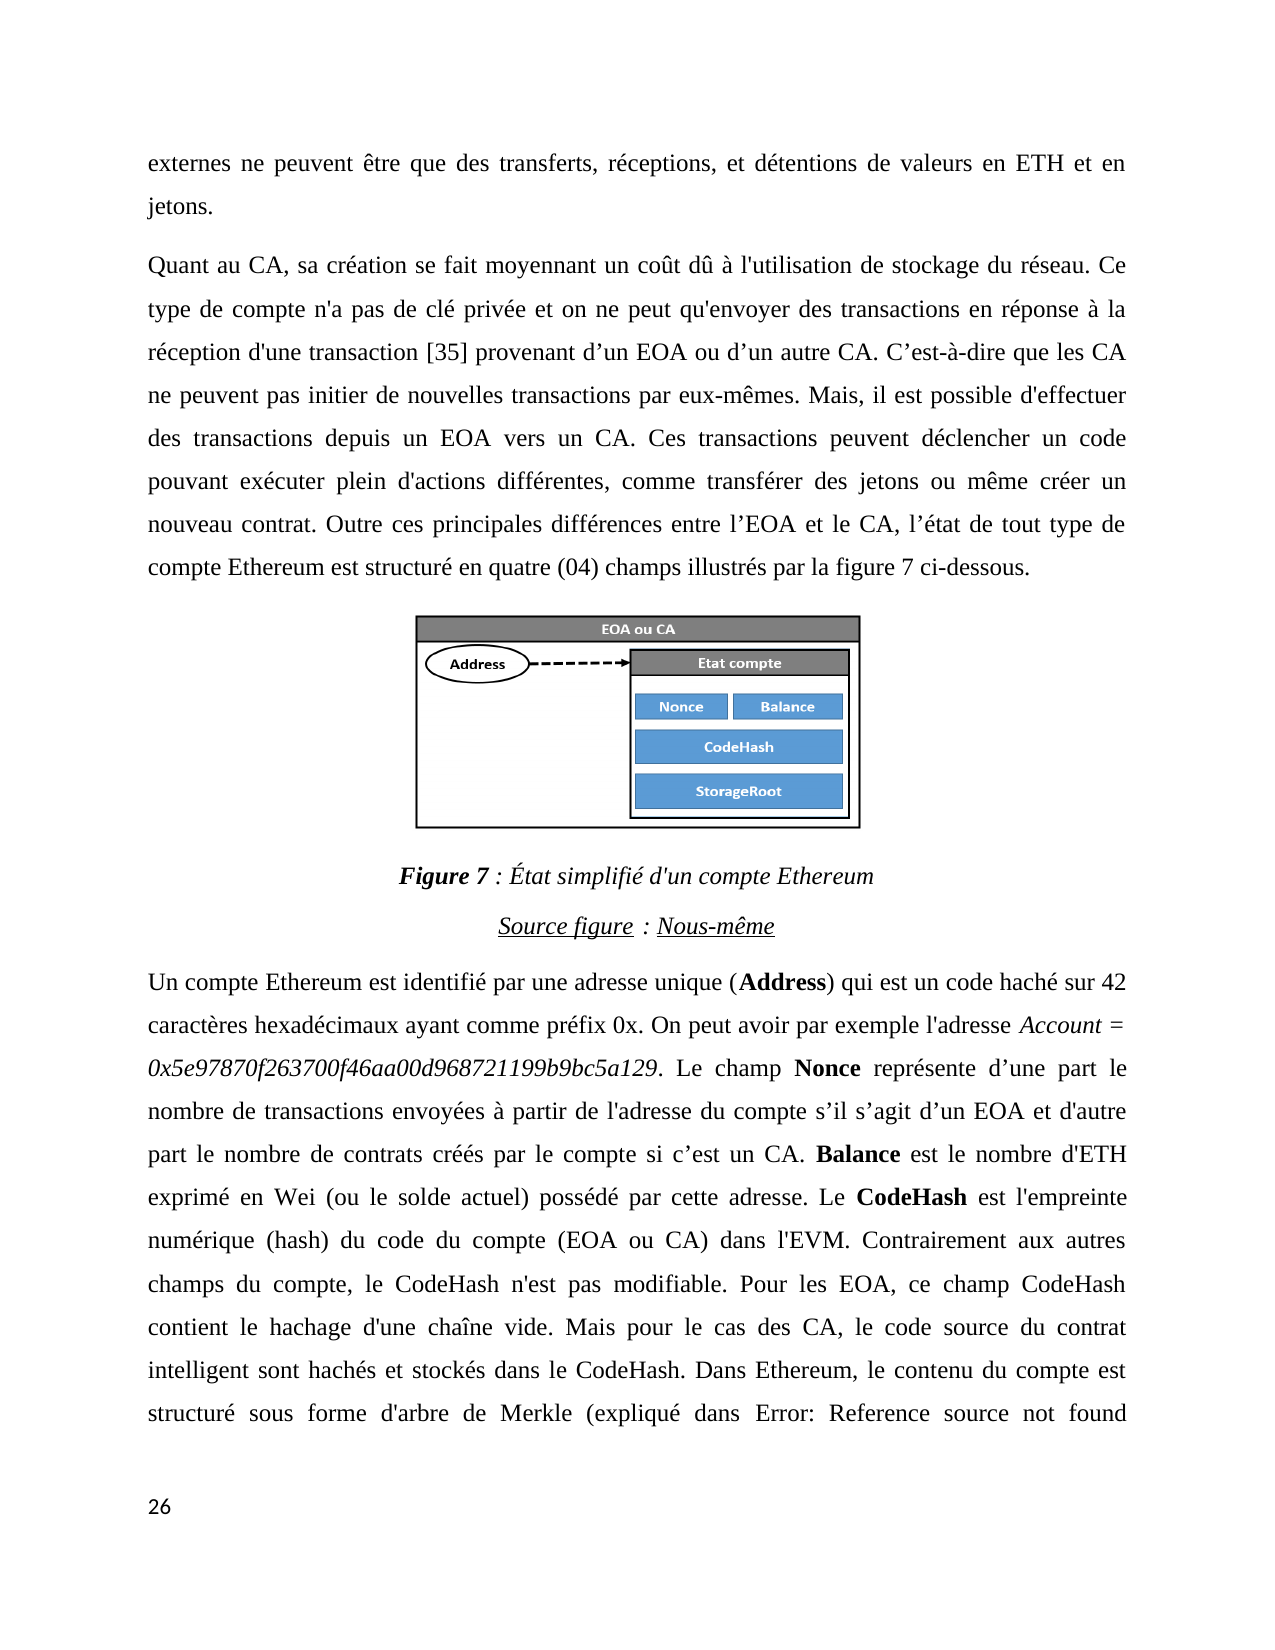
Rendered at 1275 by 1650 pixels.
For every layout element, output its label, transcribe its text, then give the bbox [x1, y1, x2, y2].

text Source figure : Nous-même [148, 911, 1127, 939]
text Quant au CA, sa création se fait moyennant un coût dû à l'utilisation de stockage du réseau. Ce type de compte n'a pas de clé privée et on ne peut qu'envoyer des transactions en réponse à la réception d'une transaction [35] provenant d’un EOA ou d’un autre CA. C’est-à-dire que les CA ne peuvent pas initier de nouvelles transactions par eux-mêmes. Mais, il est possible d'effectuer des transactions depuis un EOA vers un CA. Ces transactions peuvent déclencher un code pouvant exécuter plein d'actions différentes, comme transférer des jetons ou même créer un nouveau contrat. Outre ces principales différences entre l’EOA et le CA, l’état de tout type de compte Ethereum est structuré en quatre (04) champs illustrés par la figure 7 ci-dessous. [148, 251, 1127, 581]
picture [412, 612, 863, 831]
text Figure 7 : État simplifié d'un compte Ethereum [148, 861, 1127, 890]
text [148, 967, 1127, 1427]
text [148, 148, 1127, 219]
